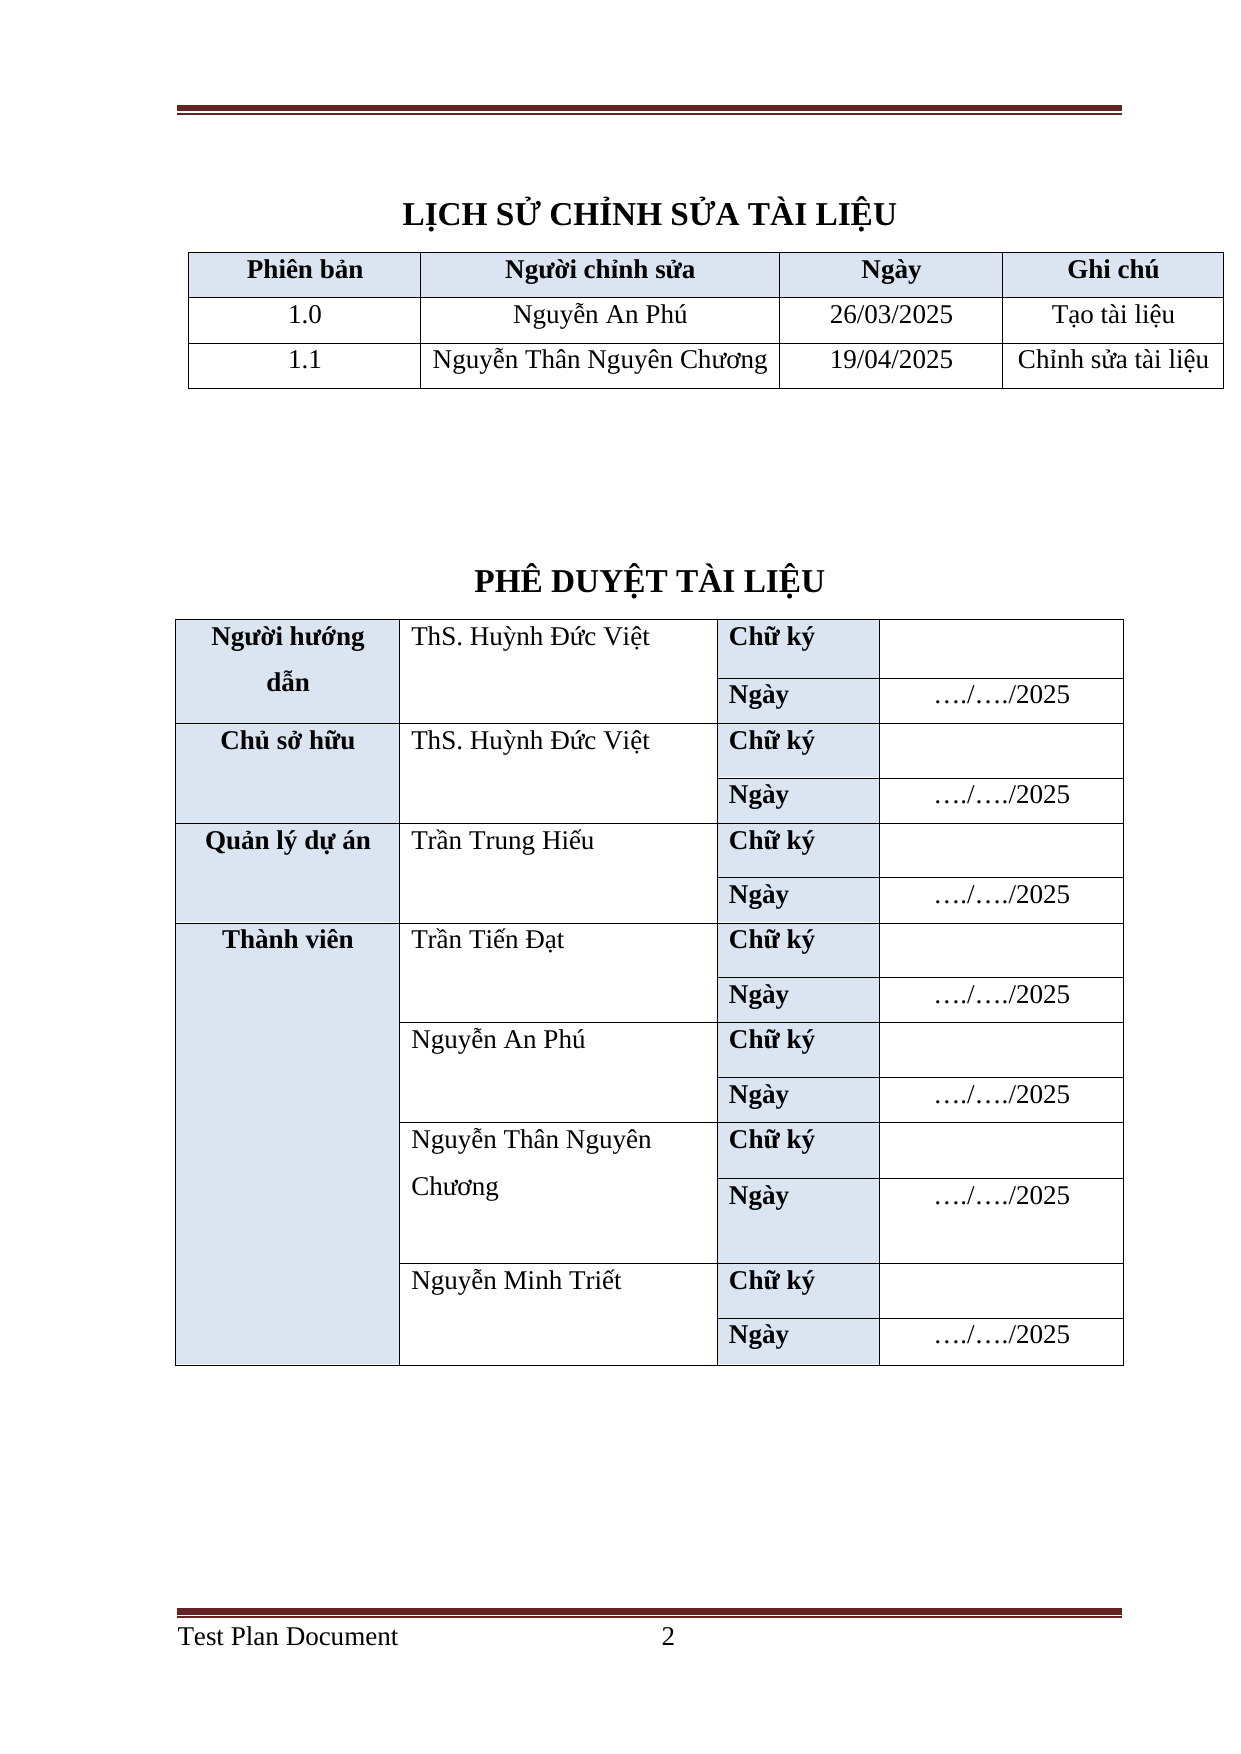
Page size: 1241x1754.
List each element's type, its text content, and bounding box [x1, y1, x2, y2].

table_cell [880, 824, 1123, 877]
table_cell Ngày [718, 978, 879, 1022]
table_cell Nguyễn An Phú [421, 298, 779, 342]
table_cell Chữ ký [718, 1123, 879, 1178]
table_cell Ngày [718, 1179, 879, 1263]
table_header Phiên bản [189, 253, 420, 297]
table_cell …./…./2025 [880, 1078, 1123, 1122]
table_cell Nguyễn An Phú [400, 1023, 717, 1122]
table_cell ThS. Huỳnh Đức Việt [400, 724, 717, 823]
table_cell Nguyễn Thân Nguyên Chương [421, 344, 779, 388]
table_header Ghi chú [1003, 253, 1223, 297]
table_cell [880, 1264, 1123, 1318]
table_cell Ngày [718, 1078, 879, 1122]
table_cell Quản lý dự án [176, 824, 399, 922]
table_cell [880, 924, 1123, 977]
table_cell 19/04/2025 [780, 344, 1002, 388]
table_header Ngày [780, 253, 1002, 297]
text PHÊ DUYỆT TÀI LIỆU [177, 561, 1122, 600]
table_cell Thành viên [176, 924, 399, 1364]
table_cell Chữ ký [718, 1264, 879, 1318]
table_cell Trần Trung Hiếu [400, 824, 717, 922]
table_cell [880, 1123, 1123, 1178]
table_cell Nguyễn Minh Triết [400, 1264, 717, 1364]
text LỊCH SỬ CHỈNH SỬA TÀI LIỆU [177, 194, 1122, 233]
table_cell Chữ ký [718, 1023, 879, 1077]
table_cell Chỉnh sửa tài liệu [1003, 344, 1223, 388]
table_cell Trần Tiến Đạt [400, 924, 717, 1022]
table_cell …./…./2025 [880, 1319, 1123, 1364]
table_cell Chữ ký [718, 824, 879, 877]
table_header Người chỉnh sửa [421, 253, 779, 297]
table_cell [880, 1023, 1123, 1077]
table_cell 1.1 [189, 344, 420, 388]
table_cell …./…./2025 [880, 779, 1123, 823]
table_cell Chữ ký [718, 724, 879, 777]
table_cell …./…./2025 [880, 978, 1123, 1022]
table_cell Ngày [718, 679, 879, 723]
table_cell Chữ ký [718, 924, 879, 977]
table_header Chữ ký [718, 620, 879, 678]
table_cell [880, 724, 1123, 777]
table_cell Ngày [718, 878, 879, 922]
table_header [880, 620, 1123, 678]
table_header ThS. Huỳnh Đức Việt [400, 620, 717, 723]
table_cell 26/03/2025 [780, 298, 1002, 342]
table_cell Chủ sở hữu [176, 724, 399, 823]
table_cell Ngày [718, 1319, 879, 1364]
table_cell …./…./2025 [880, 1179, 1123, 1263]
table_cell …./…./2025 [880, 878, 1123, 922]
table_cell Ngày [718, 779, 879, 823]
table_cell Nguyễn Thân Nguyên Chương [400, 1123, 717, 1263]
table_cell …./…./2025 [880, 679, 1123, 723]
table_cell Tạo tài liệu [1003, 298, 1223, 342]
table_cell 1.0 [189, 298, 420, 342]
table_header Người hướng dẫn [176, 620, 399, 723]
